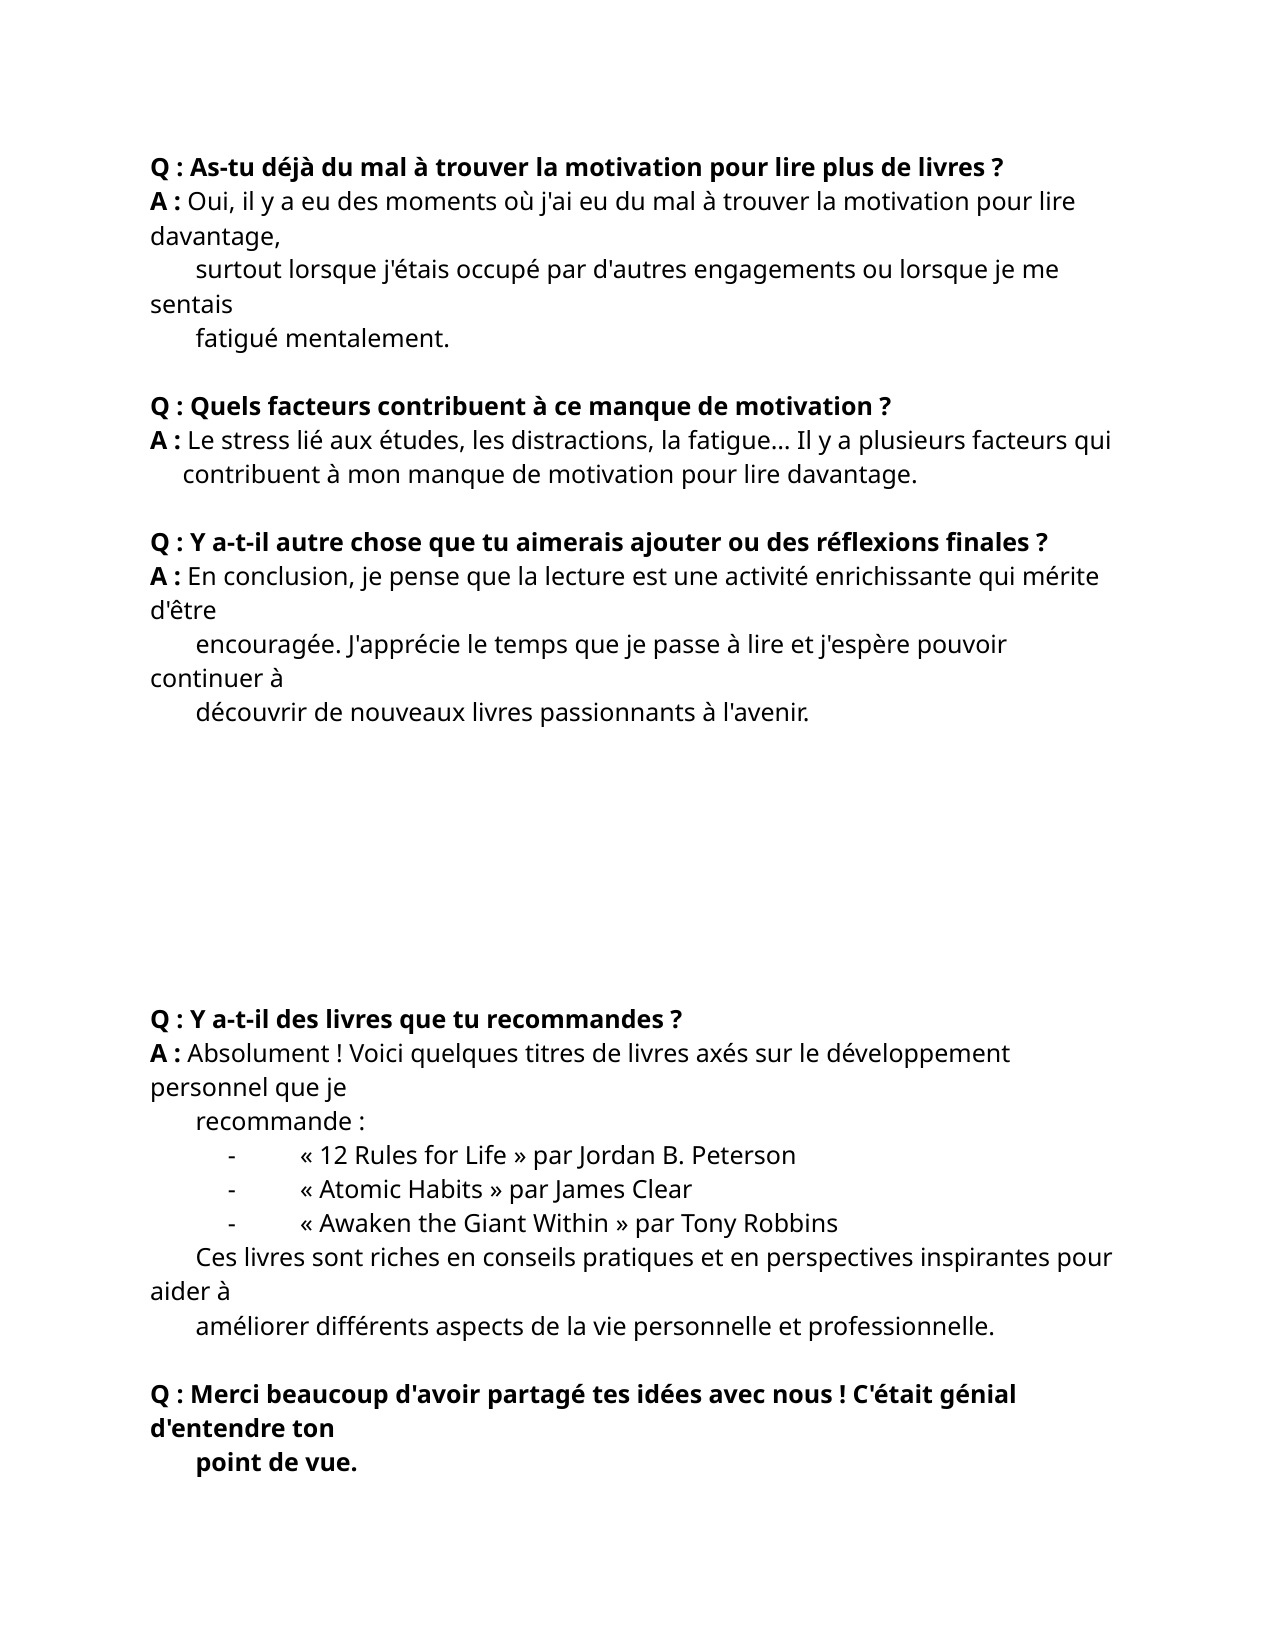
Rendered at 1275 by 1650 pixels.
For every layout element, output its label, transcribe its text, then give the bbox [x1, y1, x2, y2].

text Q : Quels facteurs contribuent à ce manque de motivation ? [150, 388, 1125, 422]
list « Awaken the Giant Within » par Tony Robbins [225, 1206, 1125, 1240]
list « 12 Rules for Life » par Jordan B. Peterson [225, 1138, 1125, 1172]
text A : En conclusion, je pense que la lecture est une activité enrichissante qui mérite d'être encouragée. J'apprécie le temps que je passe à lire et j'espère pouvoir continuer à découvrir de nouveaux livres passionnants à l'avenir. [150, 559, 1125, 763]
text Q : As-tu déjà du mal à trouver la motivation pour lire plus de livres ? [150, 150, 1125, 184]
text Q : Y a-t-il autre chose que tu aimerais ajouter ou des réflexions finales ? [150, 525, 1125, 559]
text A : Le stress lié aux études, les distractions, la fatigue… Il y a plusieurs facteurs qui contribuent à mon manque de motivation pour lire davantage. [150, 422, 1125, 491]
text Q : Merci beaucoup d'avoir partagé tes idées avec nous ! C'était génial d'entendre ton point de vue. [150, 1376, 1125, 1478]
text Q : Y a-t-il des livres que tu recommandes ? [150, 1002, 1125, 1036]
text A : Absolument ! Voici quelques titres de livres axés sur le développement personnel que je recommande : [150, 1036, 1125, 1138]
text A : Oui, il y a eu des moments où j'ai eu du mal à trouver la motivation pour lire davantage, surtout lorsque j'étais occupé par d'autres engagements ou lorsque je me sentais fatigué mentalement. [150, 184, 1125, 354]
text Ces livres sont riches en conseils pratiques et en perspectives inspirantes pour aider à améliorer différents aspects de la vie personnelle et professionnelle. [150, 1240, 1125, 1342]
list « Atomic Habits » par James Clear [225, 1172, 1125, 1206]
